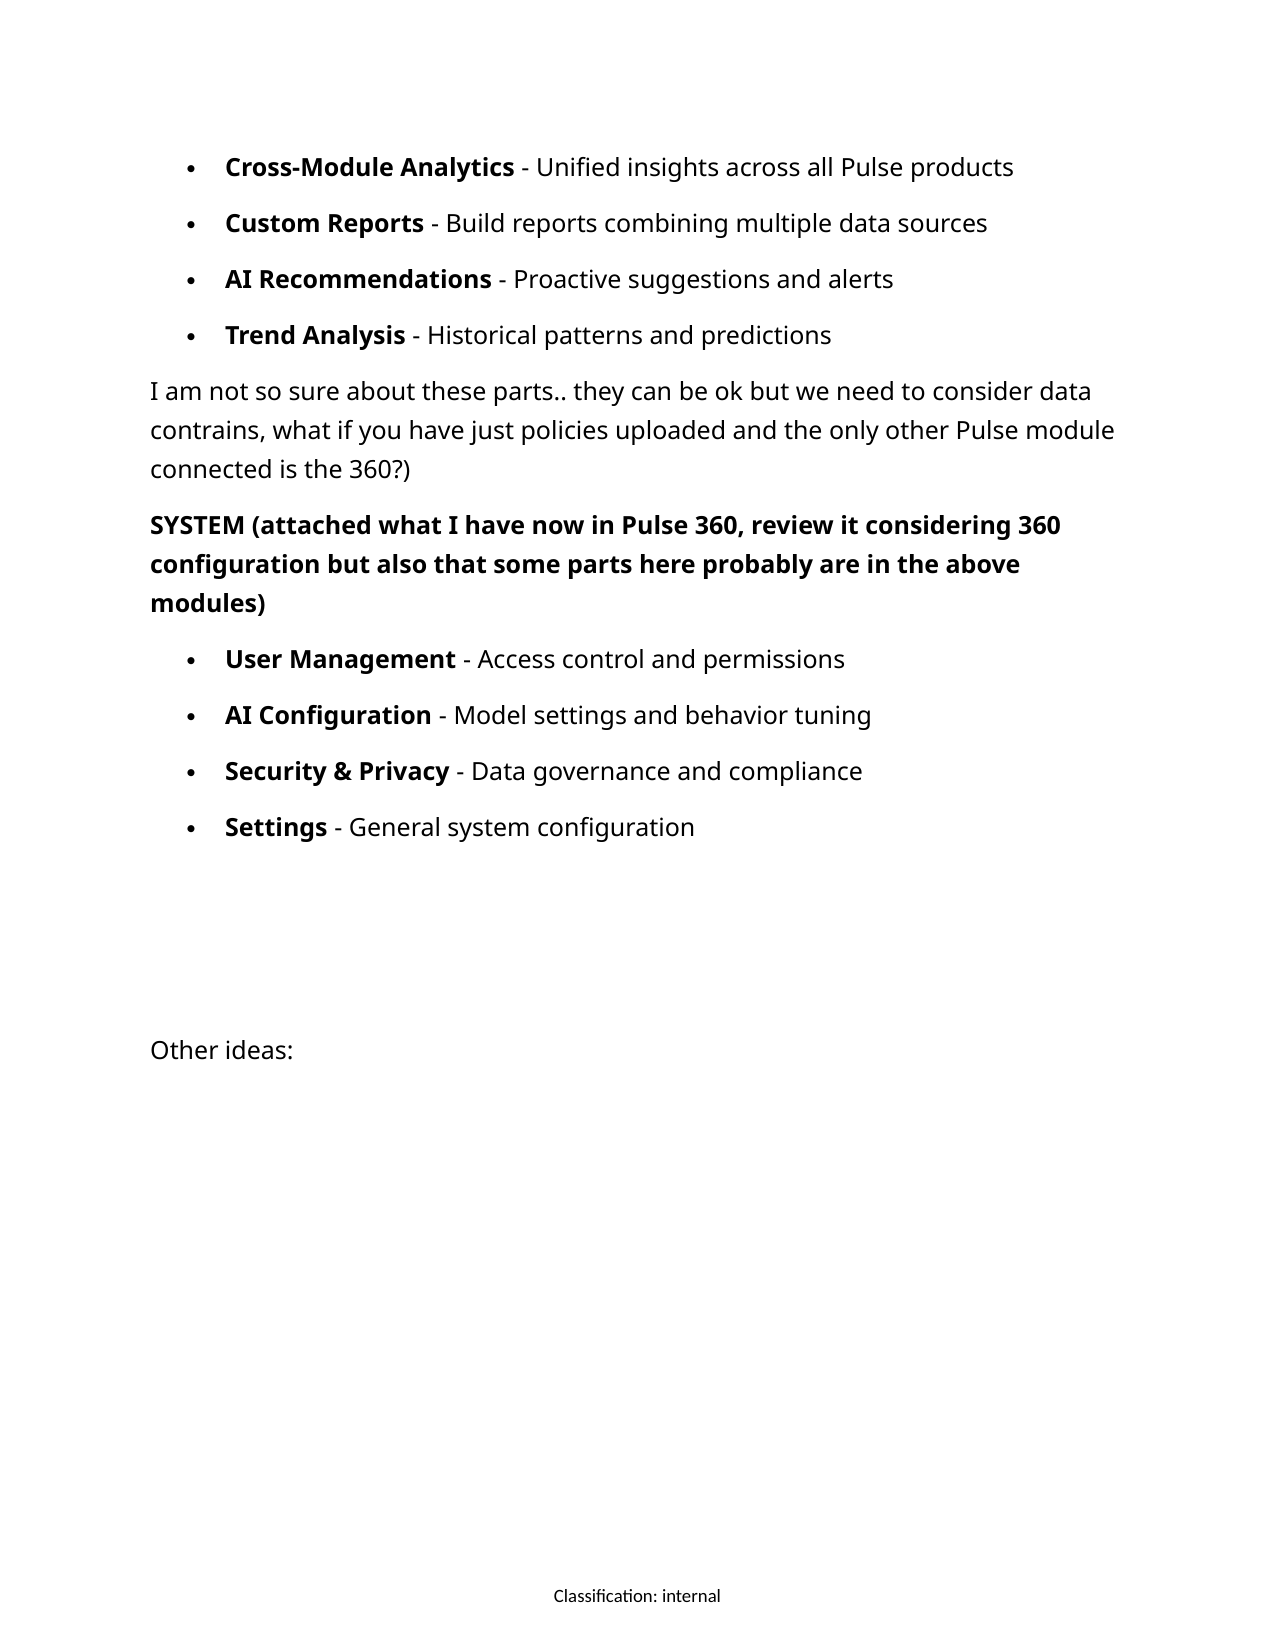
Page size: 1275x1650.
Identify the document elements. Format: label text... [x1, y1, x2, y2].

text SYSTEM (attached what I have now in Pulse 360, review it considering 360 configuration but also that some parts here probably are in the above modules) [150, 507, 1125, 620]
list Cross-Module Analytics - Unified insights across all Pulse products [187, 150, 1125, 184]
list Settings - General system configuration [187, 809, 1125, 843]
list User Management - Access control and permissions [187, 642, 1125, 676]
text I am not so sure about these parts.. they can be ok but we need to consider data contrains, what if you have just policies uploaded and the only other Pulse module connected is the 360?) [150, 373, 1125, 486]
list Security & Privacy - Data governance and compliance [187, 753, 1125, 787]
list AI Configuration - Model settings and behavior tuning [187, 697, 1125, 732]
text Other ideas: [150, 1032, 1125, 1067]
list Custom Reports - Build reports combining multiple data sources [187, 206, 1125, 240]
list Trend Analysis - Historical patterns and predictions [187, 317, 1125, 352]
list AI Recommendations - Proactive suggestions and alerts [187, 262, 1125, 296]
